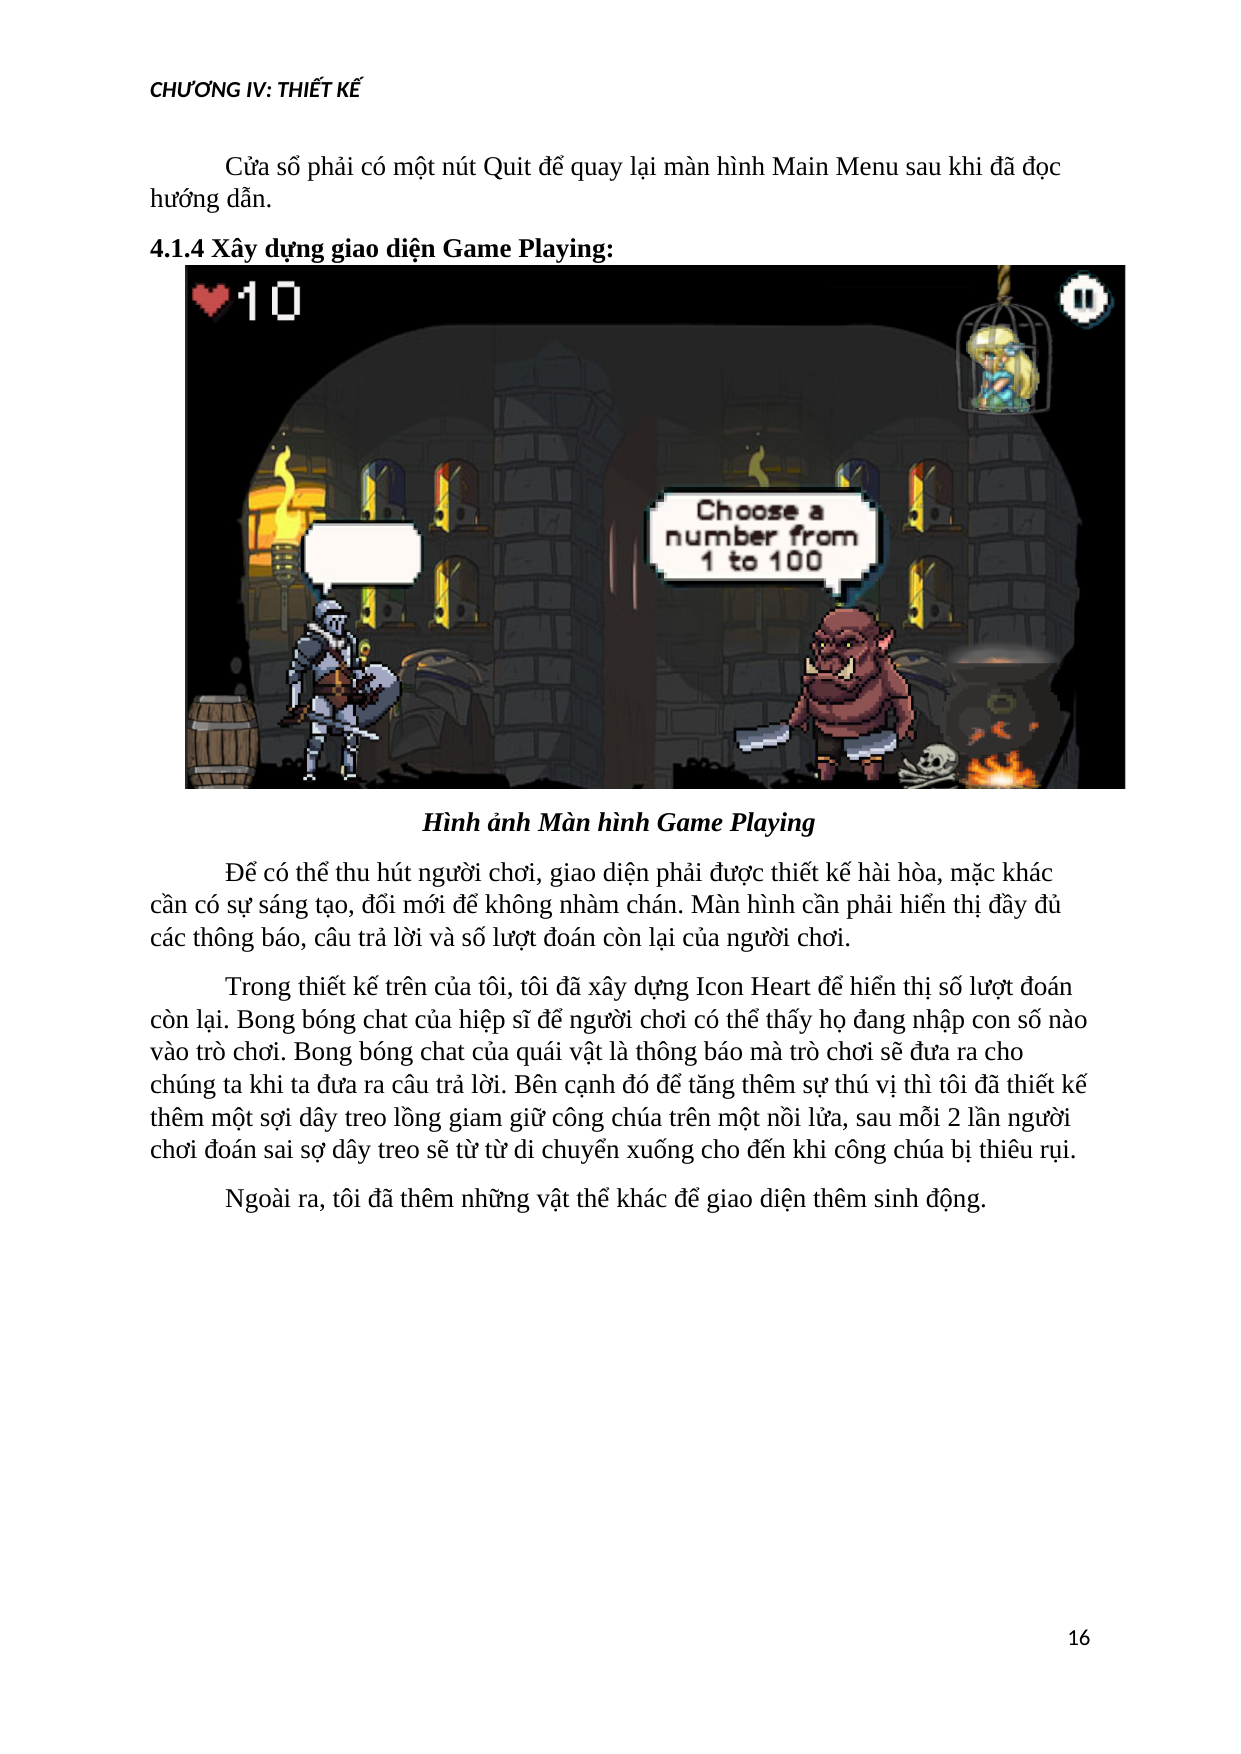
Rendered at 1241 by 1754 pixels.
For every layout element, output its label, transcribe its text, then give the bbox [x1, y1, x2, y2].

text Hình ảnh Màn hình Game Playing [150, 806, 1090, 838]
text Trong thiết kế trên của tôi, tôi đã xây dựng Icon Heart để hiển thị số lượt đoán còn lại. Bong bóng chat của hiệp sĩ để người chơi có thể thấy họ đang nhập con số nào vào trò chơi. Bong bóng chat của quái vật là thông báo mà trò chơi sẽ đưa ra cho chúng ta khi ta đưa ra câu trả lời. Bên cạnh đó để tăng thêm sự thú vị thì tôi đã thiết kế thêm một sợi dây treo lồng giam giữ công chúa trên một nồi lửa, sau mỗi 2 lần người chơi đoán sai sợ dây treo sẽ từ từ di chuyển xuống cho đến khi công chúa bị thiêu rụi. [150, 970, 1090, 1164]
text Ngoài ra, tôi đã thêm những vật thể khác để giao diện thêm sinh động. [150, 1182, 1090, 1214]
text Cửa sổ phải có một nút Quit để quay lại màn hình Main Menu sau khi đã đọc hướng dẫn. [150, 150, 1090, 214]
text Để có thể thu hút người chơi, giao diện phải được thiết kế hài hòa, mặc khác cần có sự sáng tạo, đổi mới để không nhàm chán. Màn hình cần phải hiển thị đầy đủ các thông báo, câu trả lời và số lượt đoán còn lại của người chơi. [150, 856, 1090, 952]
subtitle 4.1.4 Xây dựng giao diện Game Playing: [150, 232, 1090, 263]
picture [185, 265, 1126, 789]
